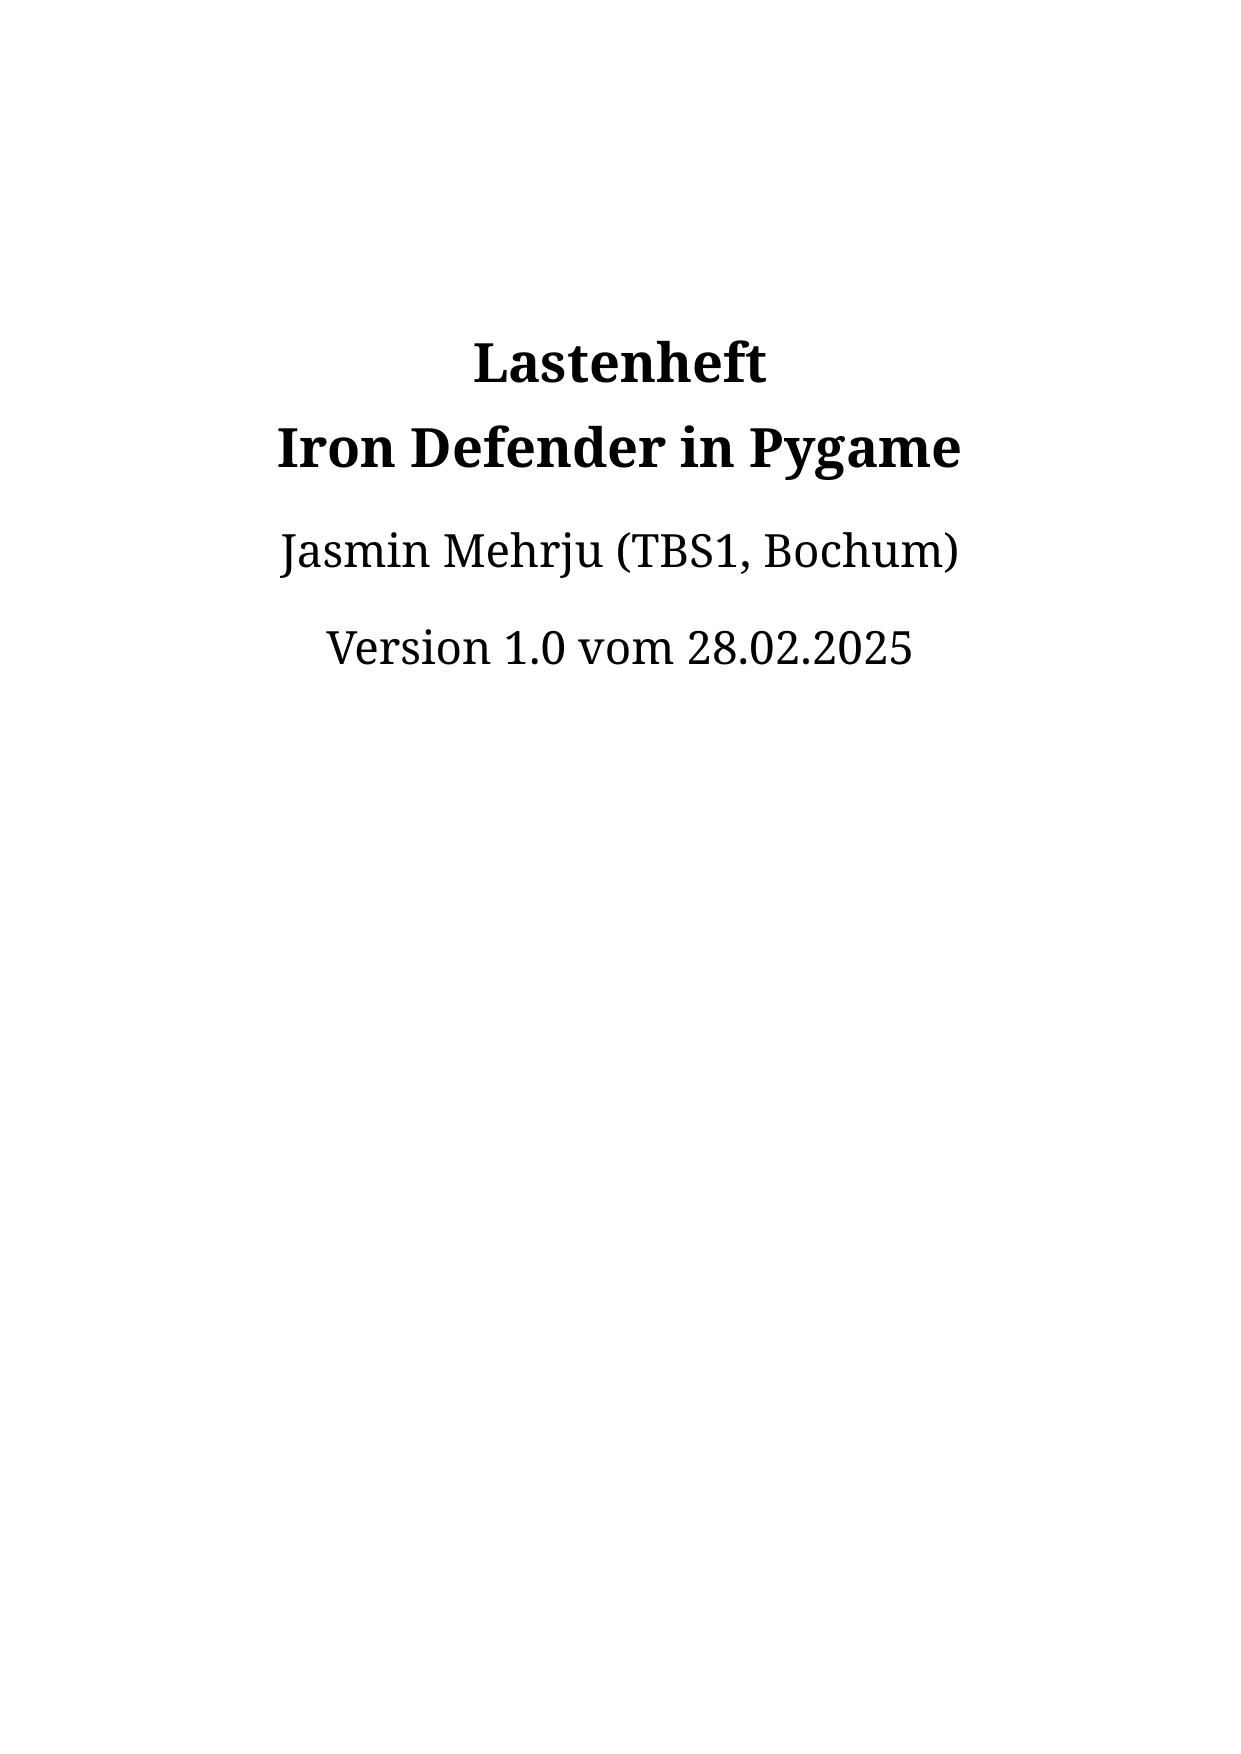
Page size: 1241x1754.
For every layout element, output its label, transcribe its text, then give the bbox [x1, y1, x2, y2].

text Version 1.0 vom 28.02.2025 [148, 616, 1093, 678]
text Iron Defender in Pygame [148, 409, 1093, 483]
text Lastenheft [148, 324, 1093, 398]
text Jasmin Mehrju (TBS1, Bochum) [148, 519, 1093, 581]
